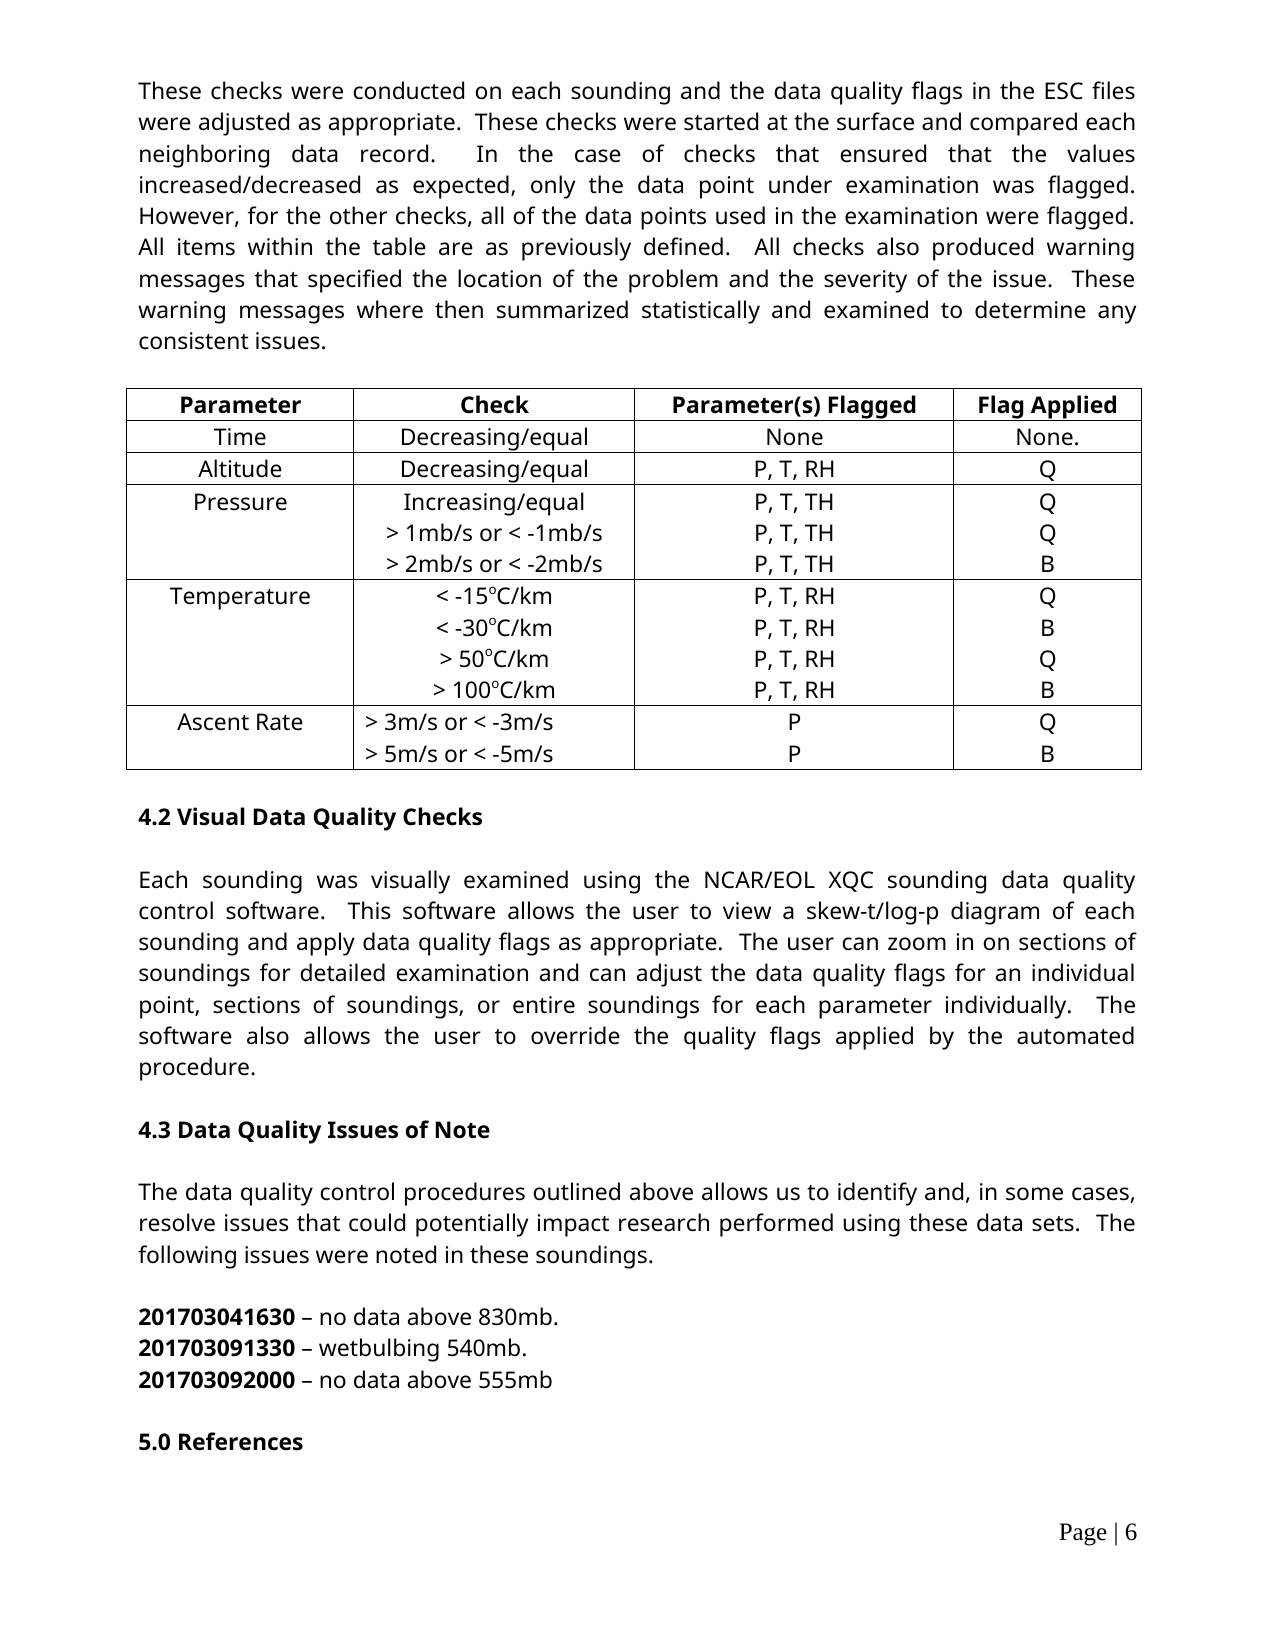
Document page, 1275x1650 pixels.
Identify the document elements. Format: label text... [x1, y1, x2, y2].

table_cell Q B [954, 706, 1141, 769]
table_cell P P [635, 706, 953, 769]
table_cell Decreasing/equal [354, 421, 634, 452]
table_cell Q [954, 453, 1141, 484]
text The data quality control procedures outlined above allows us to identify and, in some cases, resolve issues that could potentially impact research performed using these data sets. The following issues were noted in these soundings. [138, 1176, 1137, 1270]
table_cell Decreasing/equal [354, 453, 634, 484]
text 4.2 Visual Data Quality Checks [138, 801, 1137, 832]
table_cell Pressure [127, 485, 353, 579]
text 201703091330 – wetbulbing 540mb. [138, 1332, 1137, 1363]
table_cell Increasing/equal > 1mb/s or < -1mb/s > 2mb/s or < -2mb/s [354, 485, 634, 579]
text These checks were conducted on each sounding and the data quality flags in the ESC files were adjusted as appropriate. These checks were started at the surface and compared each neighboring data record. In the case of checks that ensured that the values increased/decreased as expected, only the data point under examination was flagged. However, for the other checks, all of the data points used in the examination were flagged. All items within the table are as previously defined. All checks also produced warning messages that specified the location of the problem and the severity of the issue. These warning messages where then summarized statistically and examined to determine any consistent issues. [138, 75, 1137, 356]
table_cell P, T, RH P, T, RH P, T, RH P, T, RH [635, 580, 953, 705]
table_cell Q Q B [954, 485, 1141, 579]
table_cell < -15oC/km < -30oC/km > 50oC/km > 100oC/km [354, 580, 634, 705]
table_cell Q B Q B [954, 580, 1141, 705]
table_cell Altitude [127, 453, 353, 484]
table_cell P, T, TH P, T, TH P, T, TH [635, 485, 953, 579]
table_cell Temperature [127, 580, 353, 705]
text 201703092000 – no data above 555mb [138, 1363, 1137, 1395]
text Each sounding was visually examined using the NCAR/EOL XQC sounding data quality control software. This software allows the user to view a skew-t/log-p diagram of each sounding and apply data quality flags as appropriate. The user can zoom in on sections of soundings for detailed examination and can adjust the data quality flags for an individual point, sections of soundings, or entire soundings for each parameter individually. The software also allows the user to override the quality flags applied by the automated procedure. [138, 863, 1137, 1082]
table_cell Time [127, 421, 353, 452]
table_cell None. [954, 421, 1141, 452]
text 201703041630 – no data above 830mb. [138, 1301, 1137, 1332]
table_cell > 3m/s or < -3m/s > 5m/s or < -5m/s [354, 706, 634, 769]
text 4.3 Data Quality Issues of Note [138, 1113, 1137, 1145]
text 5.0 References [138, 1426, 1137, 1457]
table_cell P, T, RH [635, 453, 953, 484]
table_header Check [354, 389, 634, 420]
table_cell None [635, 421, 953, 452]
table_header Parameter [127, 389, 353, 420]
table_cell Ascent Rate [127, 706, 353, 769]
table_header Parameter(s) Flagged [635, 389, 953, 420]
table_header Flag Applied [954, 389, 1141, 420]
